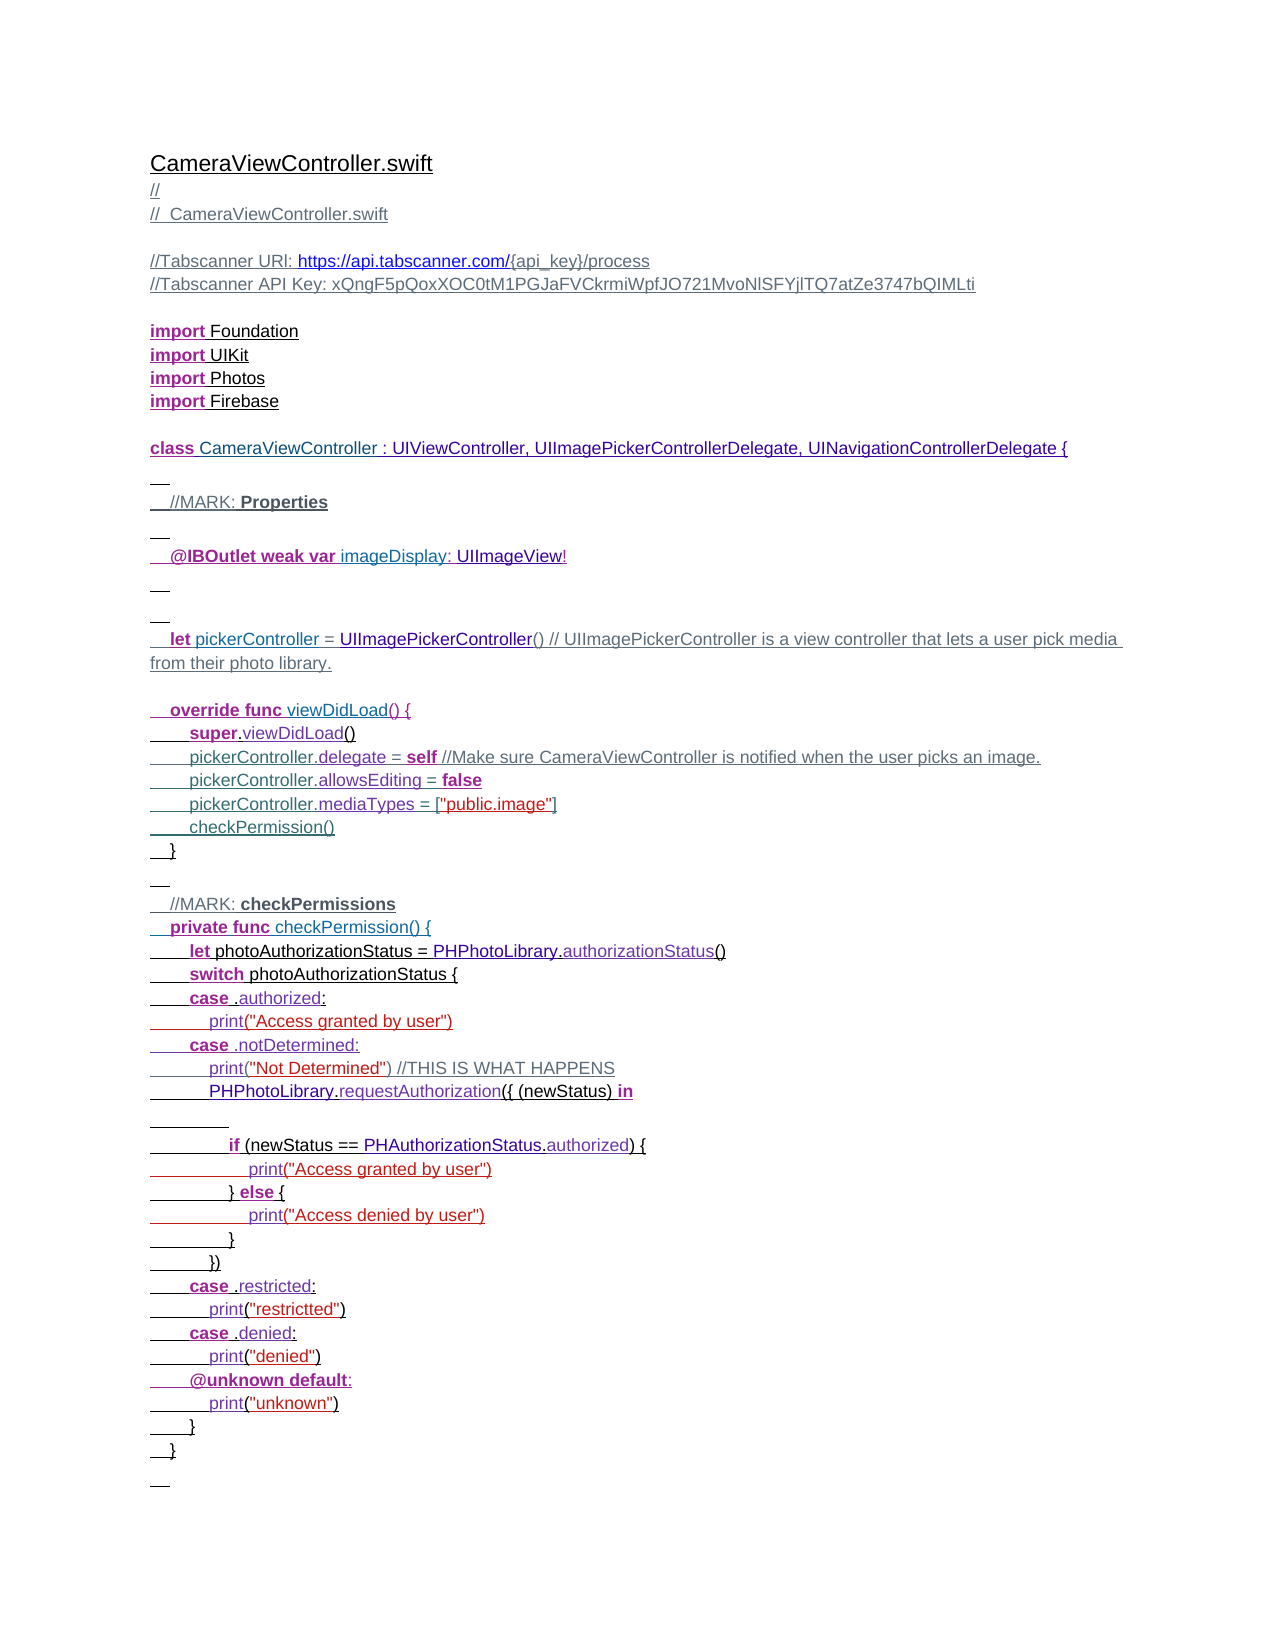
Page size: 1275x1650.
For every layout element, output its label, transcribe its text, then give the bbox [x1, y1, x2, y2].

text print("Access granted by user") [150, 1158, 1125, 1179]
text pickerController.delegate = self //Make sure CameraViewController is notified when the user picks an image. [150, 746, 1125, 767]
text print("Access granted by user") [150, 1011, 1125, 1031]
text //Tabscanner API Key: xQngF5pQoxXOC0tM1PGJaFVCkrmiWpfJO721MvoNlSFYjlTQ7atZe3747bQIMLti [150, 274, 1125, 294]
text switch photoAuthorizationStatus { [150, 964, 1125, 984]
text //Tabscanner URl: https://api.tabscanner.com/{api_key}/process [150, 251, 1125, 271]
text case .restricted: [150, 1276, 1125, 1296]
text } [150, 1229, 1125, 1249]
text case .authorized: [150, 987, 1125, 1008]
text if (newStatus == PHAuthorizationStatus.authorized) { [150, 1135, 1125, 1155]
text case .notDetermined: [150, 1034, 1125, 1055]
text case .denied: [150, 1322, 1125, 1343]
text print("Not Determined") //THIS IS WHAT HAPPENS [150, 1058, 1125, 1078]
text override func viewDidLoad() { [150, 699, 1125, 720]
text pickerController.allowsEditing = false [150, 770, 1125, 790]
text super.viewDidLoad() [150, 723, 1125, 743]
text @unknown default: [150, 1369, 1125, 1390]
text import Photos [150, 368, 1125, 388]
text } [150, 1416, 1125, 1437]
text print("denied") [150, 1346, 1125, 1366]
text pickerController.mediaTypes = ["public.image"] [150, 793, 1125, 814]
text print("unknown") [150, 1393, 1125, 1413]
text import Firebase [150, 391, 1125, 412]
text let photoAuthorizationStatus = PHPhotoLibrary.authorizationStatus() [150, 941, 1125, 961]
text }) [150, 1252, 1125, 1272]
text @IBOutlet weak var imageDisplay: UIImageView! [150, 545, 1125, 566]
text } [150, 840, 1125, 861]
text print("Access denied by user") [150, 1205, 1125, 1226]
text import UIKit [150, 344, 1125, 365]
text } [150, 1439, 1125, 1460]
text class CameraViewController : UIViewController, UIImagePickerControllerDelegate, UINavigationControllerDelegate { [150, 438, 1125, 458]
text print("restrictted") [150, 1299, 1125, 1319]
text // CameraViewController.swift [150, 204, 1125, 224]
text // [150, 180, 1125, 201]
text let pickerController = UIImagePickerController() // UIImagePickerController is a view controller that lets a user pick media from their photo library. [150, 629, 1125, 673]
text } else { [150, 1182, 1125, 1202]
text checkPermission() [150, 817, 1125, 837]
text //MARK: Properties [150, 492, 1125, 512]
text import Foundation [150, 321, 1125, 341]
text private func checkPermission() { [150, 917, 1125, 938]
text PHPhotoLibrary.requestAuthorization({ (newStatus) in [150, 1081, 1125, 1102]
text //MARK: checkPermissions [150, 894, 1125, 914]
text CameraViewController.swift [150, 150, 1125, 176]
